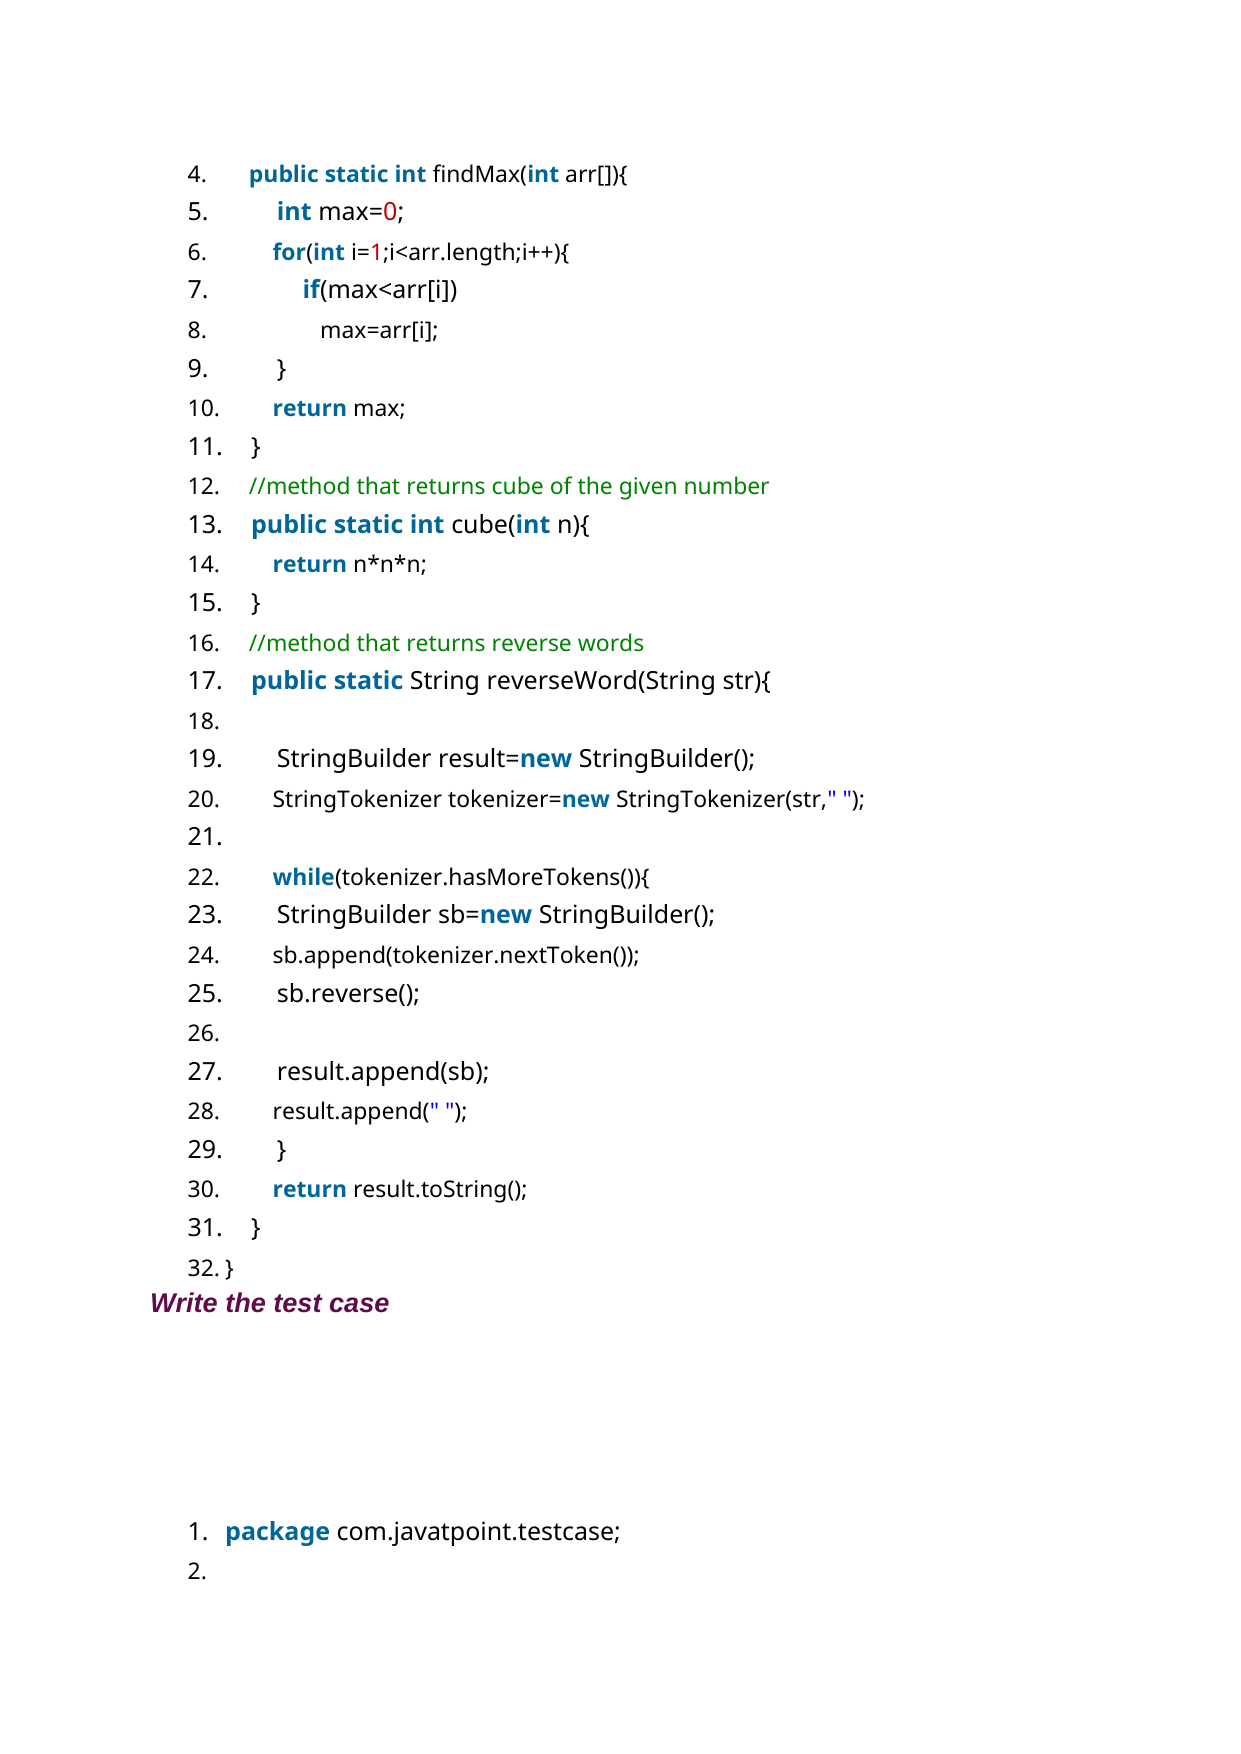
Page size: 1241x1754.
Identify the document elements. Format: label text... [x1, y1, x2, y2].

list result.append(" "); [187, 1087, 1090, 1127]
list StringTokenizer tokenizer=new StringTokenizer(str," "); [187, 775, 1090, 814]
list return max; [187, 384, 1090, 423]
list package com.javatpoint.testcase; [187, 1508, 1090, 1547]
list StringBuilder result=new StringBuilder(); [187, 736, 1090, 775]
list public static int cube(int n){ [187, 502, 1090, 541]
list int max=0; [187, 189, 1090, 228]
list //method that returns cube of the given number [187, 462, 1090, 502]
list max=arr[i]; [187, 306, 1090, 345]
list return result.toString(); [187, 1166, 1090, 1205]
list result.append(sb); [187, 1048, 1090, 1087]
list return n*n*n; [187, 541, 1090, 580]
list } [187, 1127, 1090, 1166]
list StringBuilder sb=new StringBuilder(); [187, 892, 1090, 931]
list public static String reverseWord(String str){ [187, 658, 1090, 697]
list } [187, 1244, 1090, 1283]
list public static int findMax(int arr[]){ [187, 150, 1090, 189]
list sb.reverse(); [187, 970, 1090, 1009]
list } [187, 580, 1090, 619]
list while(tokenizer.hasMoreTokens()){ [187, 853, 1090, 892]
list sb.append(tokenizer.nextToken()); [187, 931, 1090, 970]
list } [187, 345, 1090, 384]
list if(max<arr[i]) [187, 267, 1090, 306]
list } [187, 423, 1090, 462]
list //method that returns reverse words [187, 619, 1090, 658]
list for(int i=1;i<arr.length;i++){ [187, 228, 1090, 267]
list } [187, 1205, 1090, 1244]
subtitle Write the test case [150, 1287, 1090, 1318]
